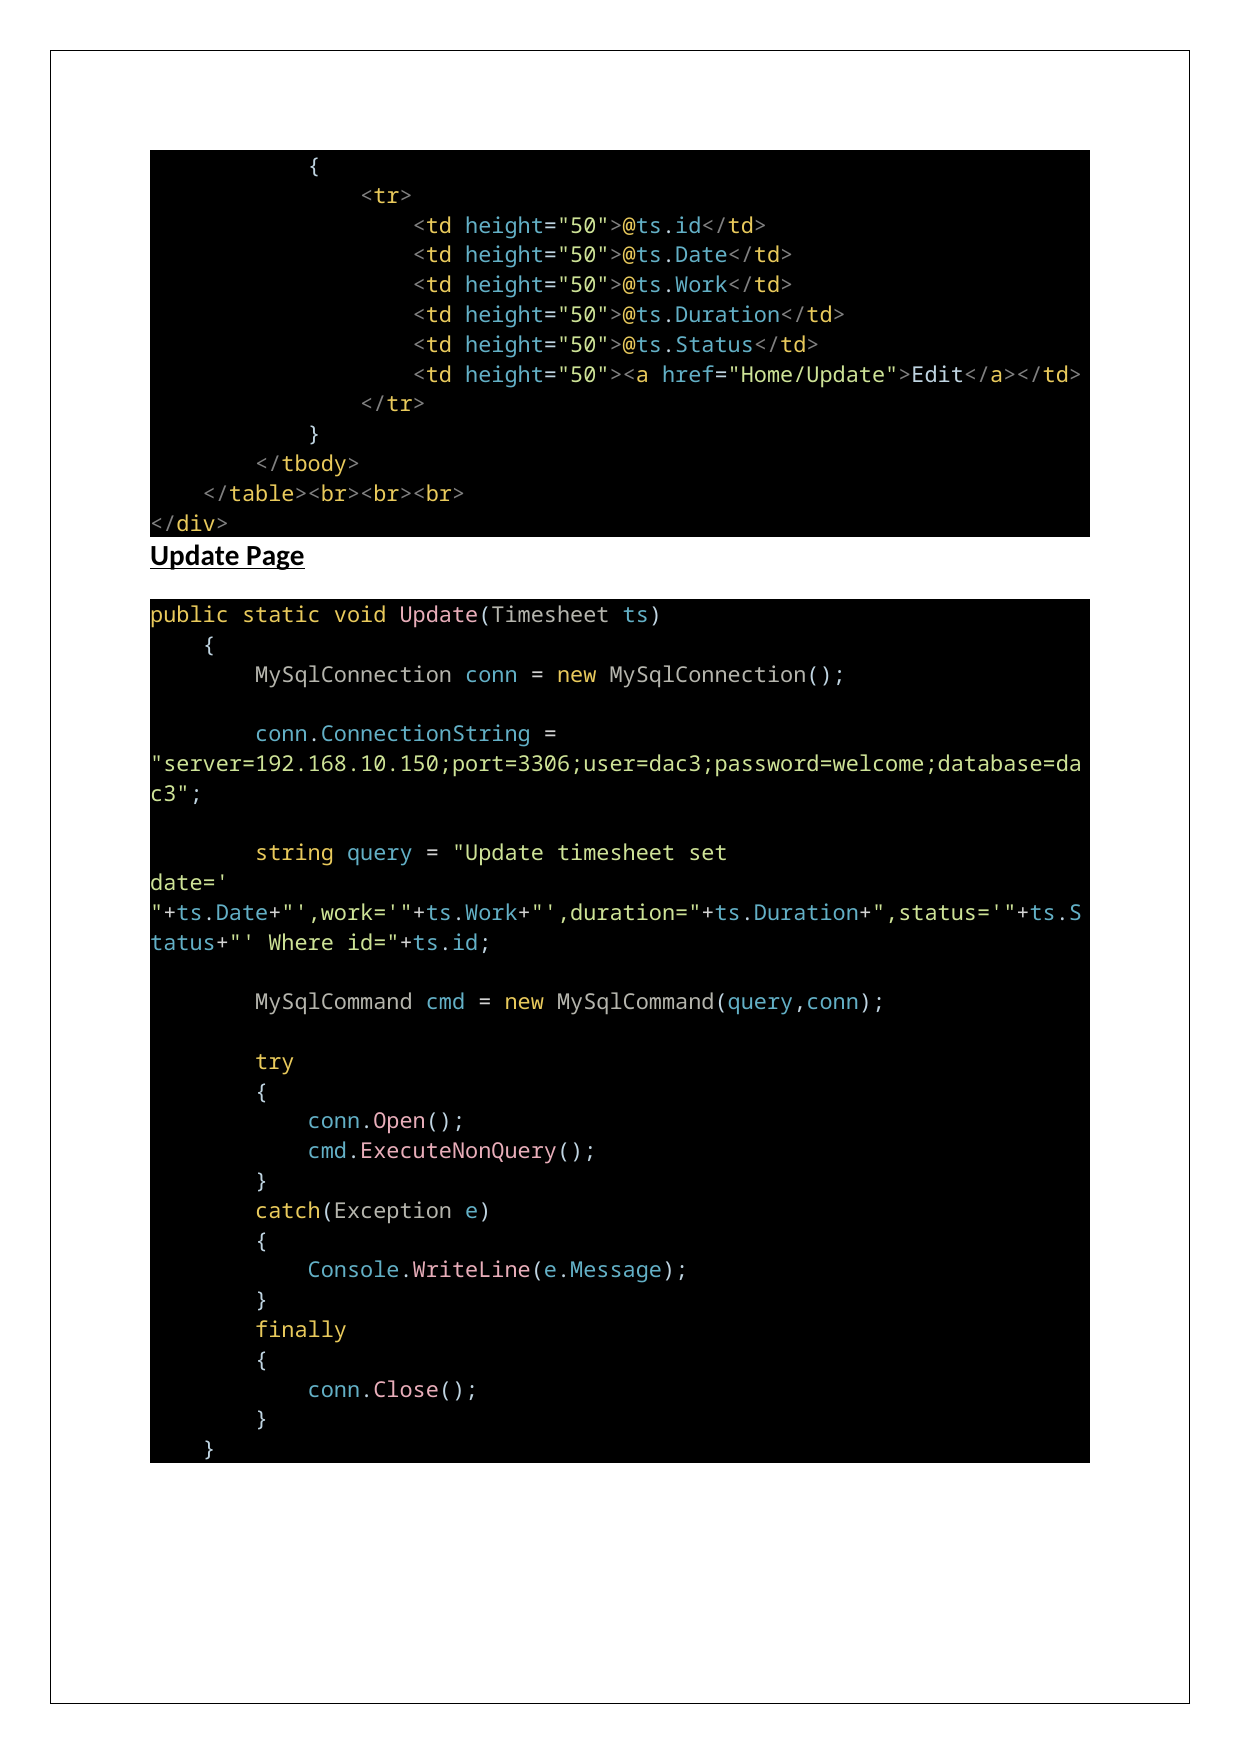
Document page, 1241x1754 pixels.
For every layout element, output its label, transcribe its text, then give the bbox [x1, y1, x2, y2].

text Update Page [150, 537, 1090, 573]
text <td height="50">@ts.Duration</td> [150, 299, 1090, 329]
text Console.WriteLine(e.Message); [150, 1254, 1090, 1284]
text </tbody> [150, 448, 1090, 478]
text <td height="50">@ts.Status</td> [150, 329, 1090, 358]
text } [150, 418, 1090, 448]
text conn.ConnectionString = "server=192.168.10.150;port=3306;user=dac3;password=welcome;database=dac3"; [150, 718, 1090, 808]
text conn.Open(); [150, 1106, 1090, 1135]
text </div> [150, 507, 1090, 537]
text { [150, 1076, 1090, 1106]
text } [150, 1433, 1090, 1463]
text catch(Exception e) [150, 1195, 1090, 1225]
text string query = "Update timesheet set date='"+ts.Date+"',work='"+ts.Work+"',duration="+ts.Duration+",status='"+ts.Status+"' Where id="+ts.id; [150, 837, 1090, 957]
text MySqlConnection conn = new MySqlConnection(); [150, 659, 1090, 688]
text <td height="50">@ts.Date</td> [150, 239, 1090, 269]
text public static void Update(Timesheet ts) [150, 599, 1090, 629]
text } [150, 1165, 1090, 1195]
text <td height="50">@ts.Work</td> [150, 269, 1090, 299]
text </tr> [150, 388, 1090, 418]
text <tr> [150, 180, 1090, 209]
text MySqlCommand cmd = new MySqlCommand(query,conn); [150, 986, 1090, 1016]
text { [150, 1344, 1090, 1374]
text { [150, 150, 1090, 180]
text } [150, 1403, 1090, 1433]
text </table><br><br><br> [150, 478, 1090, 507]
text cmd.ExecuteNonQuery(); [150, 1135, 1090, 1165]
text <td height="50"><a href="Home/Update">Edit</a></td> [150, 358, 1090, 388]
text } [150, 1284, 1090, 1314]
text try [150, 1046, 1090, 1076]
text { [150, 629, 1090, 659]
text <td height="50">@ts.id</td> [150, 209, 1090, 239]
text conn.Close(); [150, 1374, 1090, 1403]
text finally [150, 1314, 1090, 1344]
text { [150, 1225, 1090, 1254]
